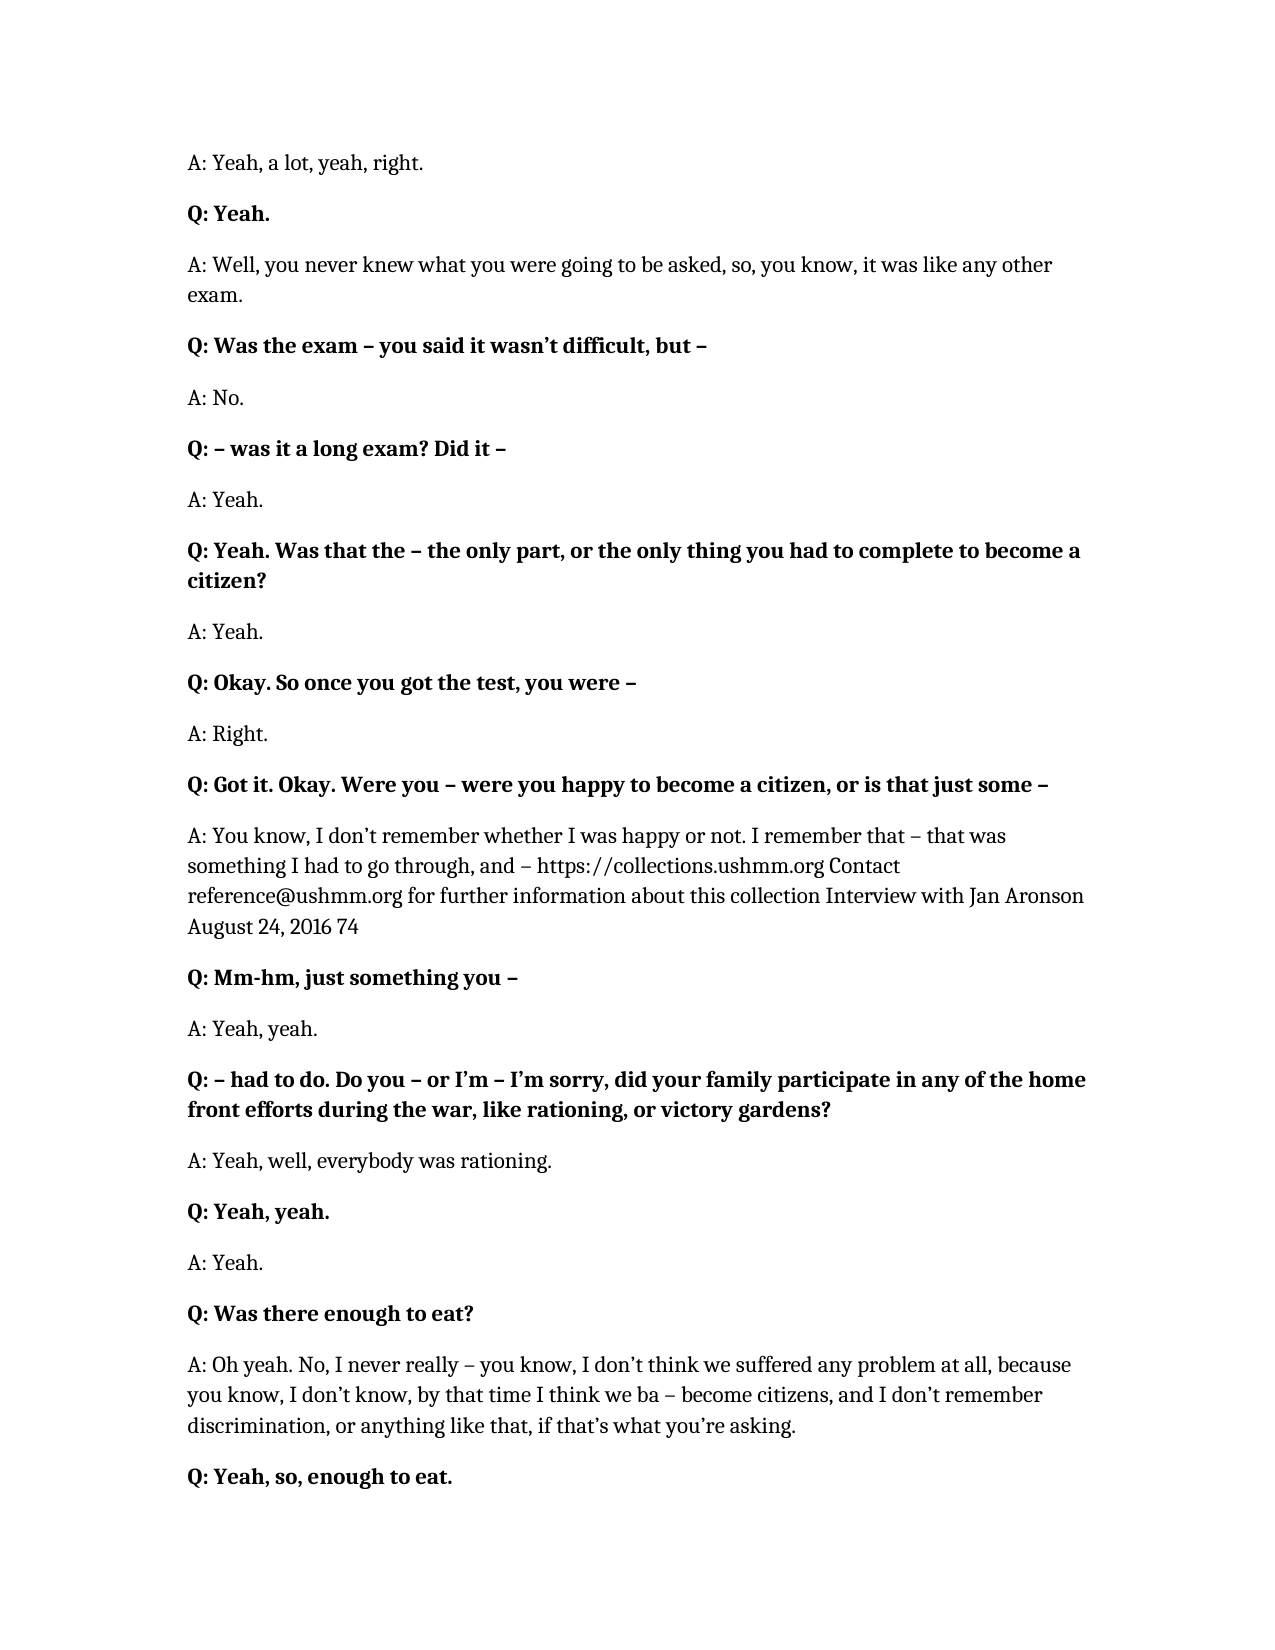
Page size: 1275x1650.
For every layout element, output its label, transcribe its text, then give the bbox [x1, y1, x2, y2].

text A: Right. [187, 721, 1087, 747]
text Q: Was the exam – you said it wasn’t difficult, but – [187, 333, 1087, 360]
text A: Oh yeah. No, I never really – you know, I don’t think we suffered any problem at all, because you know, I don’t know, by that time I think we ba – become citizens, and I don’t remember discrimination, or anything like that, if that’s what you’re asking. [187, 1352, 1087, 1439]
text A: Yeah, yeah. [187, 1016, 1087, 1042]
text Q: – had to do. Do you – or I’m – I’m sorry, did your family participate in any of the home front efforts during the war, like rationing, or victory gardens? [187, 1067, 1087, 1123]
text A: Yeah, well, everybody was rationing. [187, 1148, 1087, 1174]
text Q: Was there enough to eat? [187, 1301, 1087, 1327]
text A: Well, you never knew what you were going to be asked, so, you know, it was like any other exam. [187, 252, 1087, 309]
text Q: Yeah. [187, 201, 1087, 227]
text Q: – was it a long exam? Did it – [187, 435, 1087, 462]
text A: Yeah. [187, 1250, 1087, 1276]
text Q: Okay. So once you got the test, you were – [187, 670, 1087, 696]
text A: No. [187, 384, 1087, 411]
text A: Yeah. [187, 619, 1087, 645]
text A: You know, I don’t remember whether I was happy or not. I remember that – that was something I had to go through, and – https://collections.ushmm.org Contact reference@ushmm.org for further information about this collection Interview with Jan Aronson August 24, 2016 74 [187, 823, 1087, 940]
text A: Yeah, a lot, yeah, right. [187, 150, 1087, 176]
text Q: Yeah, so, enough to eat. [187, 1463, 1087, 1490]
text Q: Mm-hm, just something you – [187, 964, 1087, 991]
text A: Yeah. [187, 486, 1087, 513]
text Q: Got it. Okay. Were you – were you happy to become a citizen, or is that just some – [187, 772, 1087, 798]
text Q: Yeah, yeah. [187, 1199, 1087, 1225]
text Q: Yeah. Was that the – the only part, or the only thing you had to complete to become a citizen? [187, 537, 1087, 594]
